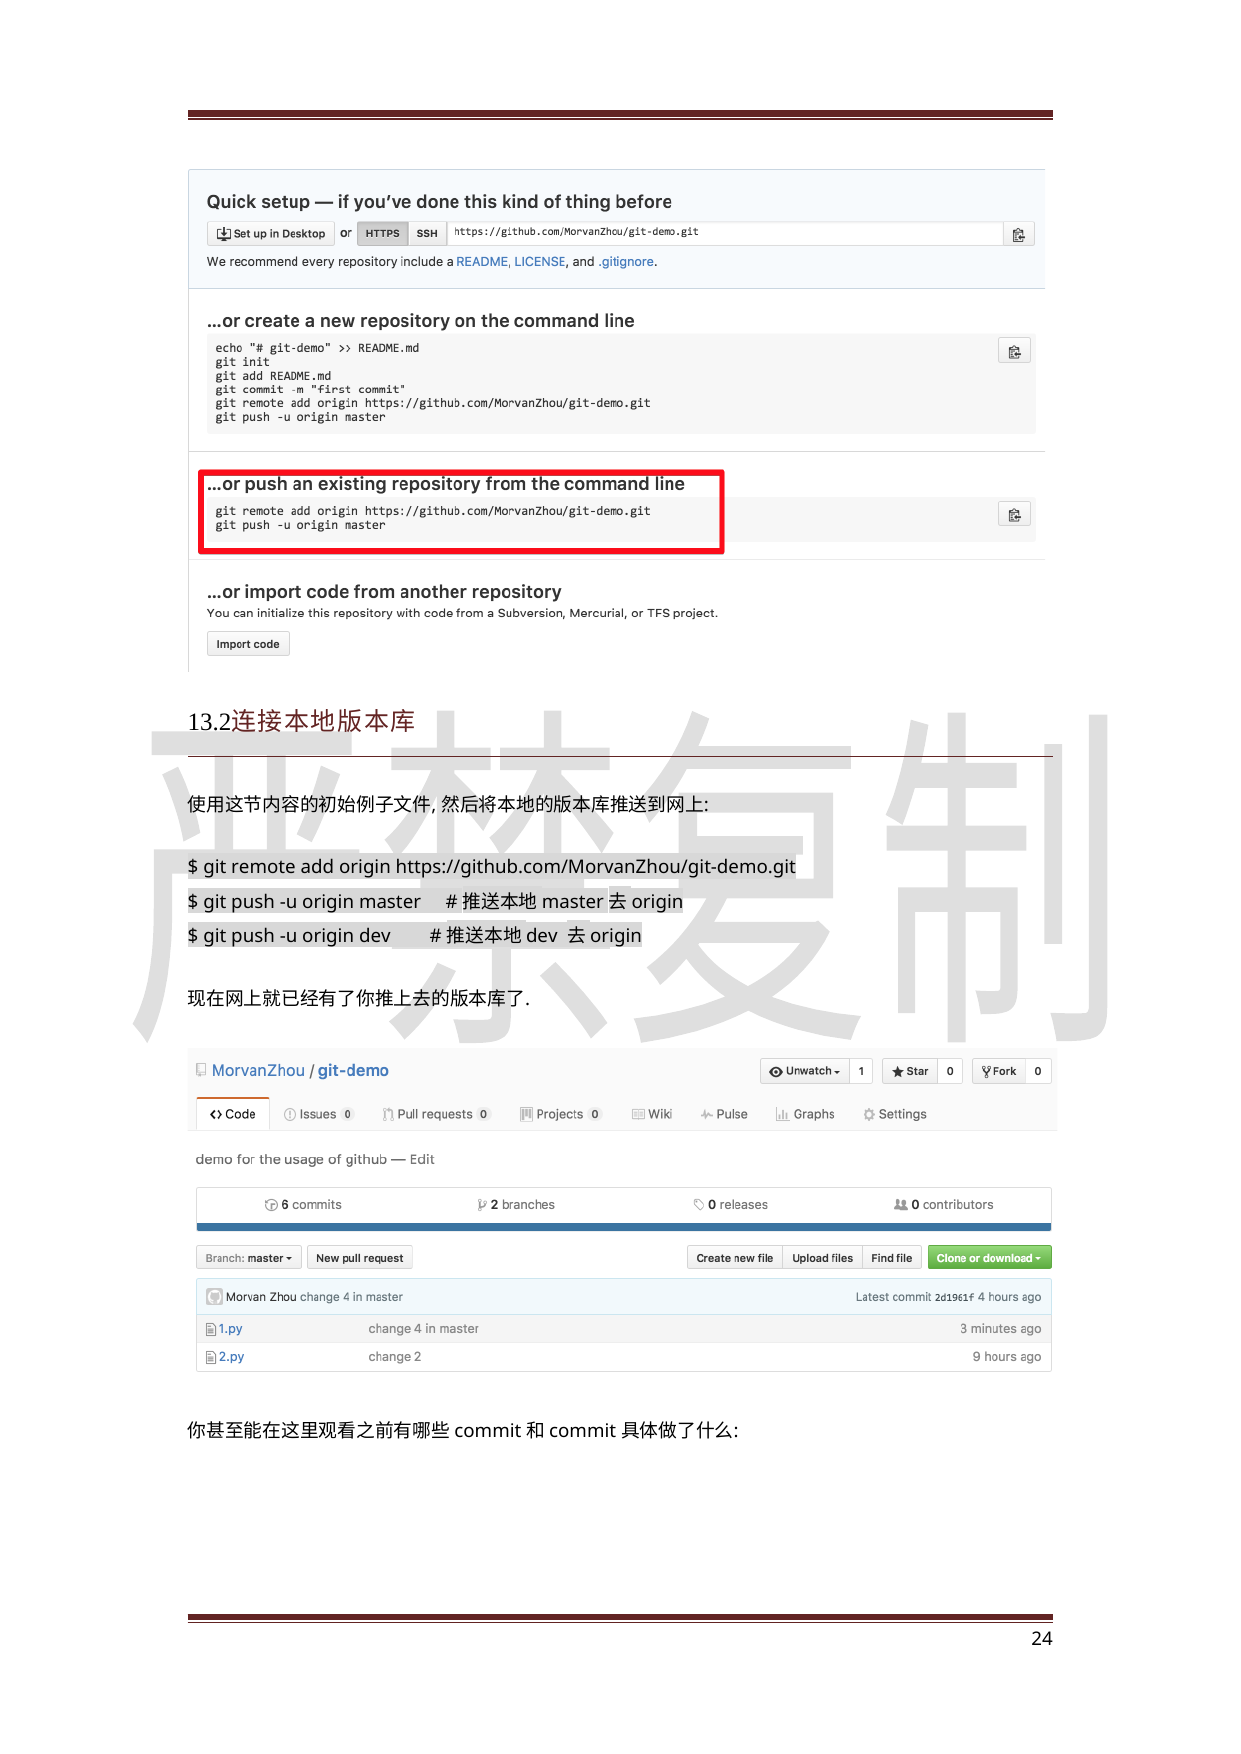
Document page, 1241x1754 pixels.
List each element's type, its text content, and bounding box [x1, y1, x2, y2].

text $ git push -u origin dev # 推送本地 dev 去 origin [187, 917, 1053, 951]
picture [187, 165, 1046, 672]
picture [187, 1048, 1058, 1378]
text $ git remote add origin https://github.com/MorvanZhou/git-demo.git [187, 849, 1053, 883]
text 现在网上就已经有了你推上去的版本库了. [187, 980, 1053, 1014]
text $ git push -u origin master # 推送本地 master 去 origin [187, 883, 1053, 917]
text 你甚至能在这里观看之前有哪些 commit 和 commit 具体做了什么: [187, 1412, 1053, 1446]
subtitle 连接本地版本库 [187, 686, 1053, 757]
text 使用这节内容的初始例子文件, 然后将本地的版本库推送到网上: [187, 786, 1053, 820]
